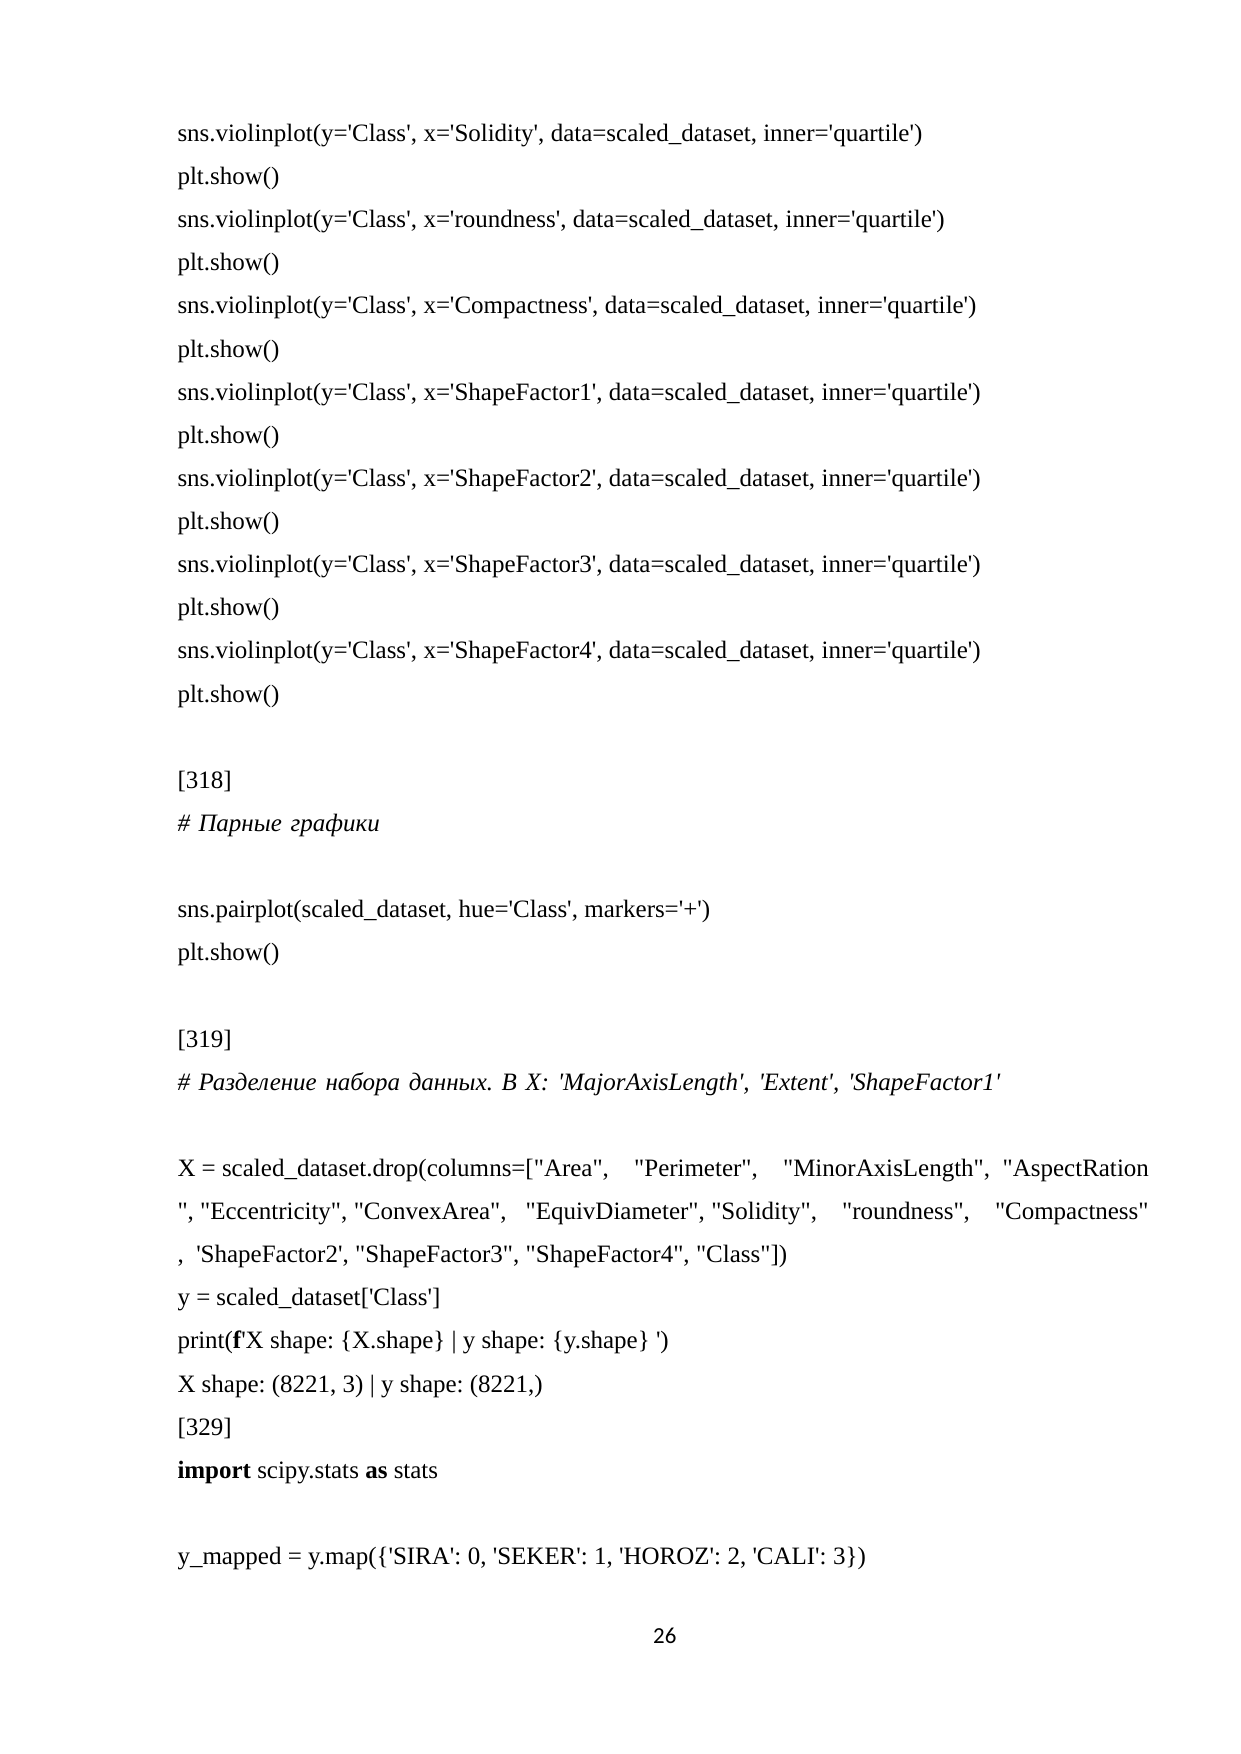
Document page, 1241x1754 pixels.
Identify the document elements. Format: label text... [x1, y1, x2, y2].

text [177, 1455, 1152, 1613]
text [319] [177, 1024, 1152, 1052]
text X shape: (8221, 3) | y shape: (8221,) [177, 1369, 1152, 1397]
text [329] [177, 1412, 1152, 1441]
text # Парные графики sns.pairplot(scaled_dataset, hue='Class', markers='+') plt.show() [177, 808, 1152, 966]
text # Разделение набора данных. В X: 'MajorAxisLength', 'Extent', 'ShapeFactor1' X = scaled_dataset.drop(columns=["Area", "Perimeter", "MinorAxisLength", "AspectRation", "Eccentricity", "ConvexArea", "EquivDiameter", "Solidity", "roundness", "Compactness", 'ShapeFactor2', "ShapeFactor3", "ShapeFactor4", "Class"]) y = scaled_dataset['Class'] print(f'X shape: {X.shape} | y shape: {y.shape} ') [177, 1067, 1152, 1354]
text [177, 118, 1152, 707]
text [318] [177, 765, 1152, 794]
